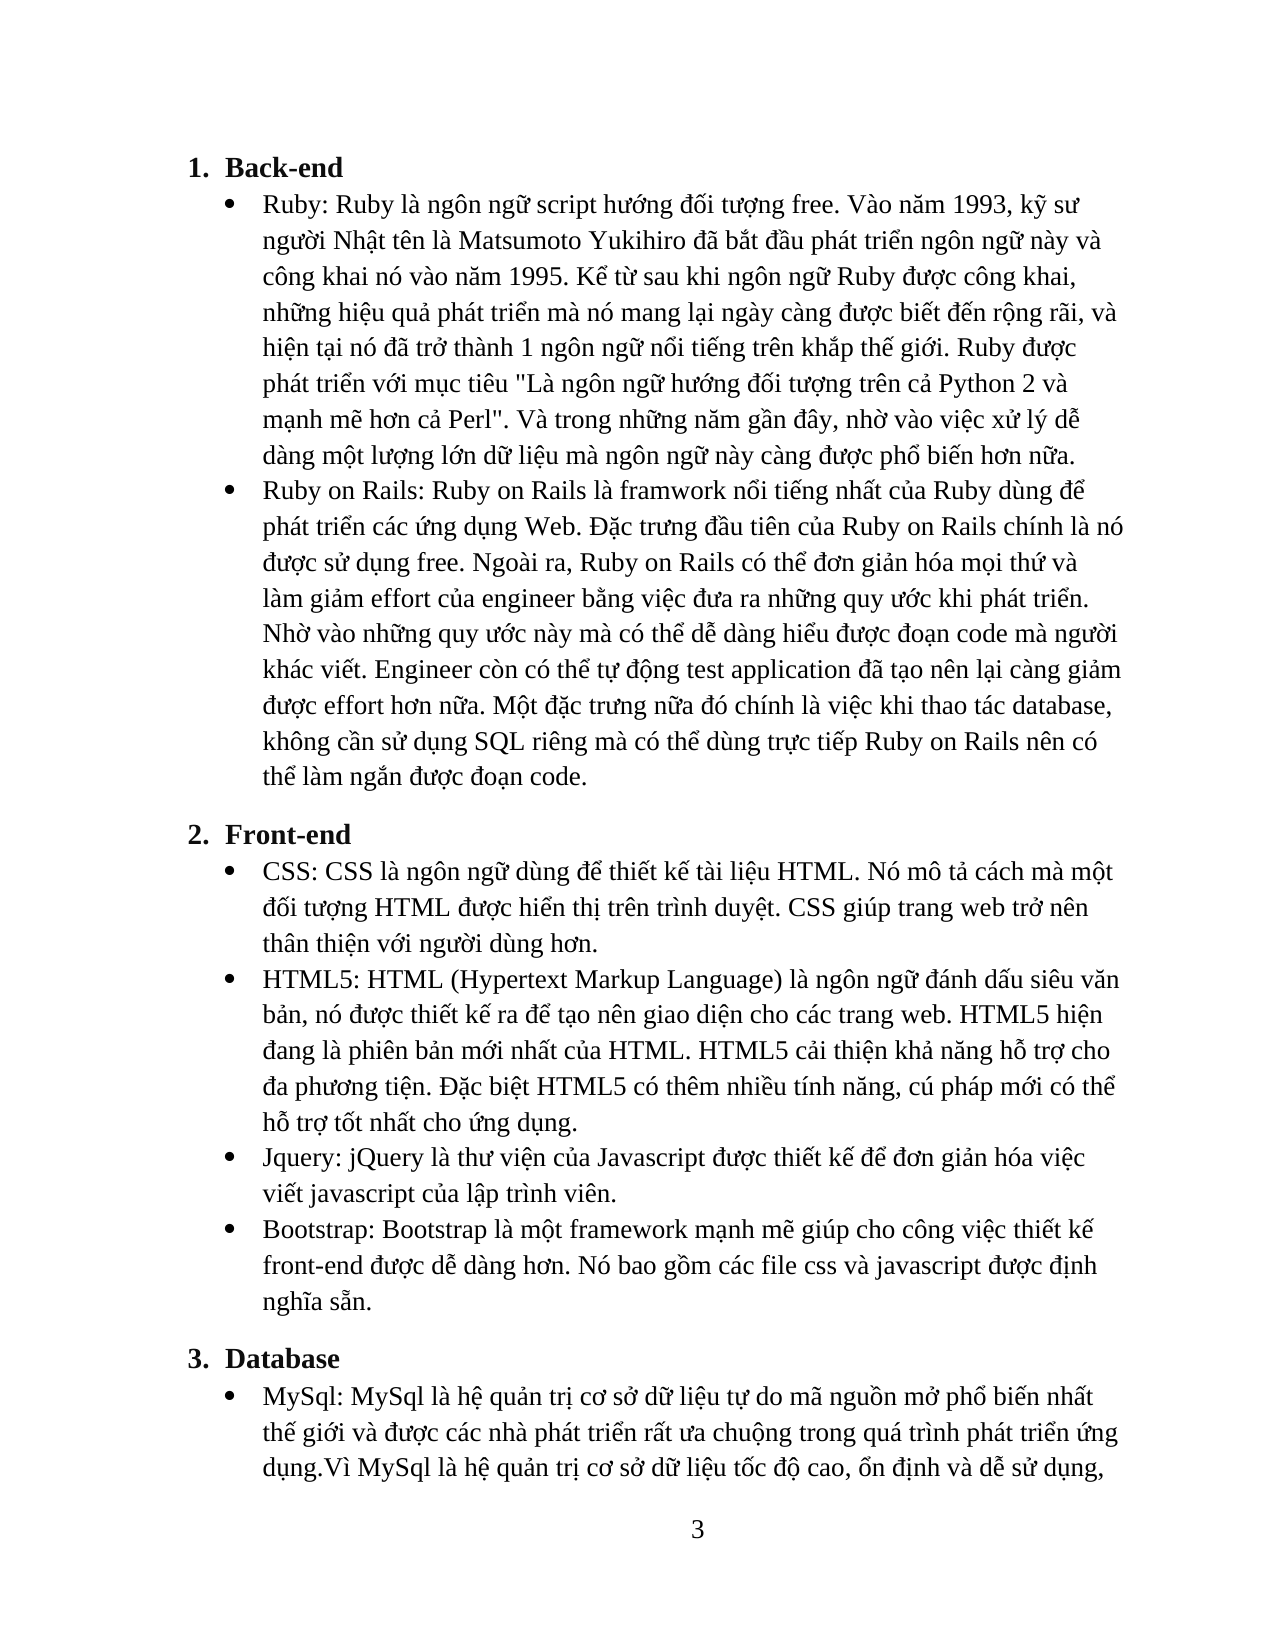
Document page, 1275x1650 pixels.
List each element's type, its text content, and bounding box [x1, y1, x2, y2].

list Ruby on Rails: Ruby on Rails là framwork nổi tiếng nhất của Ruby dùng để phát triển các ứng dụng Web. Đặc trưng đầu tiên của Ruby on Rails chính là nó được sử dụng free. Ngoài ra, Ruby on Rails có thể đơn giản hóa mọi thứ và làm giảm effort của engineer bằng việc đưa ra những quy ước khi phát triển. Nhờ vào những quy ước này mà có thể dễ dàng hiểu được đoạn code mà người khác viết. Engineer còn có thể tự động test application đã tạo nên lại càng giảm được effort hơn nữa. Một đặc trưng nữa đó chính là việc khi thao tác database, không cần sử dụng SQL riêng mà có thể dùng trực tiếp Ruby on Rails nên có thể làm ngắn được đoạn code. [225, 474, 1125, 792]
subtitle Back-end [187, 150, 1125, 183]
list HTML5: HTML (Hypertext Markup Language) là ngôn ngữ đánh dấu siêu văn bản, nó được thiết kế ra để tạo nên giao diện cho các trang web. HTML5 hiện đang là phiên bản mới nhất của HTML. HTML5 cải thiện khả năng hỗ trợ cho đa phương tiện. Đặc biệt HTML5 có thêm nhiều tính năng, cú pháp mới có thể hỗ trợ tốt nhất cho ứng dụng. [225, 963, 1125, 1137]
list Bootstrap: Bootstrap là một framework mạnh mẽ giúp cho công việc thiết kế front-end được dễ dàng hơn. Nó bao gồm các file css và javascript được định nghĩa sẵn. [225, 1213, 1125, 1316]
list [225, 1380, 1125, 1482]
list Ruby: Ruby là ngôn ngữ script hướng đối tượng free. Vào năm 1993, kỹ sư người Nhật tên là Matsumoto Yukihiro đã bắt đầu phát triển ngôn ngữ này và công khai nó vào năm 1995. Kể từ sau khi ngôn ngữ Ruby được công khai, những hiệu quả phát triển mà nó mang lại ngày càng được biết đến rộng rãi, và hiện tại nó đã trở thành 1 ngôn ngữ nổi tiếng trên khắp thế giới. Ruby được phát triển với mục tiêu "Là ngôn ngữ hướng đối tượng trên cả Python 2 và mạnh mẽ hơn cả Perl". Và trong những năm gần đây, nhờ vào việc xử lý dễ dàng một lượng lớn dữ liệu mà ngôn ngữ này càng được phổ biến hơn nữa. [225, 188, 1125, 470]
list Jquery: jQuery là thư viện của Javascript được thiết kế để đơn giản hóa việc viết javascript của lập trình viên. [225, 1142, 1125, 1208]
list CSS: CSS là ngôn ngữ dùng để thiết kế tài liệu HTML. Nó mô tả cách mà một đối tượng HTML được hiển thị trên trình duyệt. CSS giúp trang web trở nên thân thiện với người dùng hơn. [225, 856, 1125, 958]
subtitle Database [187, 1341, 1125, 1375]
subtitle Front-end [187, 817, 1125, 851]
